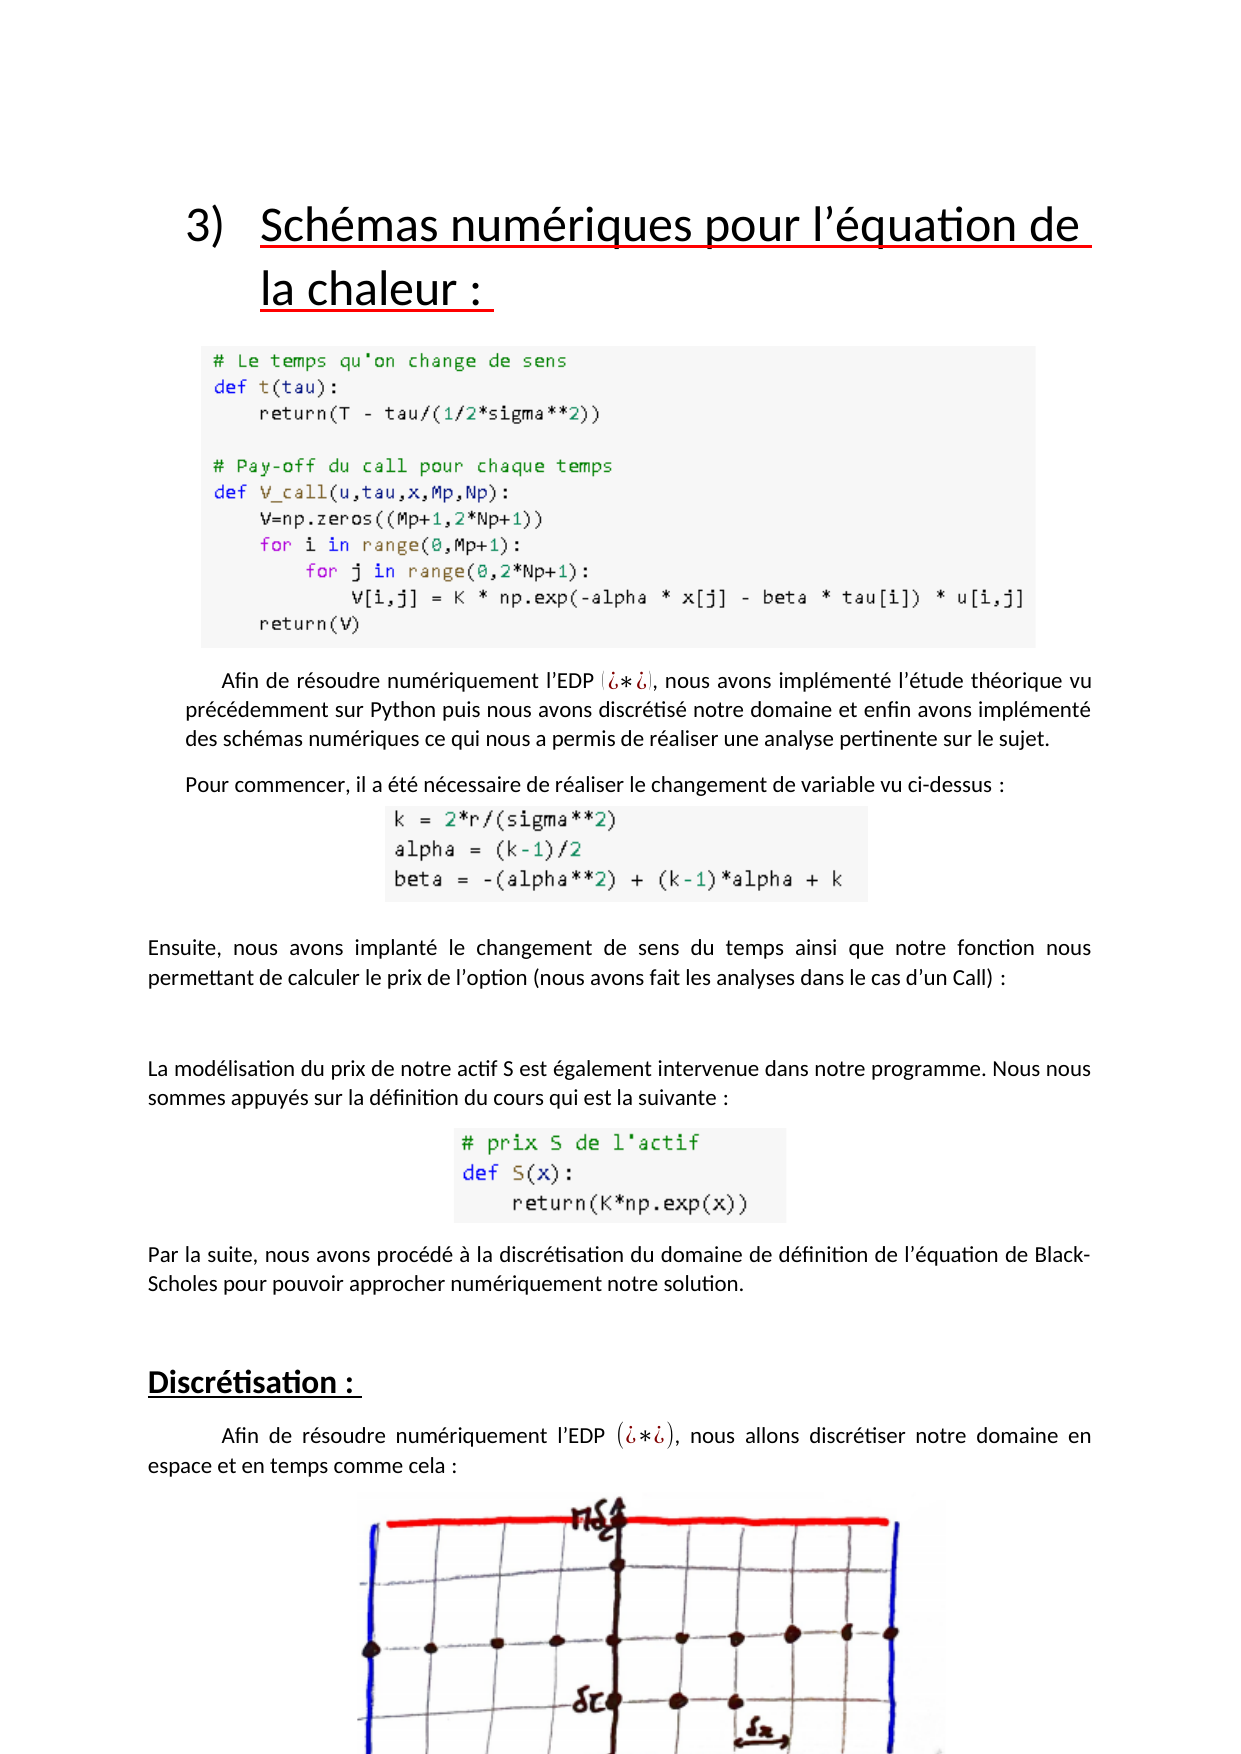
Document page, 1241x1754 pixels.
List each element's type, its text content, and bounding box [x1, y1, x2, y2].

picture [385, 806, 868, 902]
text Discrétisation : [148, 1361, 1093, 1402]
picture [201, 346, 1036, 648]
text Pour commencer, il a été nécessaire de réaliser le changement de variable vu ci-dessus : [185, 770, 1093, 798]
list Schémas numériques pour l’équation de la chaleur : [185, 193, 1093, 318]
picture [357, 1479, 964, 1754]
picture [453, 1128, 787, 1223]
text La modélisation du prix de notre actif S est également intervenue dans notre programme. Nous nous sommes appuyés sur la définition du cours qui est la suivante : [148, 1054, 1093, 1111]
text Par la suite, nous avons procédé à la discrétisation du domaine de définition de l’équation de Black-Scholes pour pouvoir approcher numériquement notre solution. [148, 1240, 1093, 1297]
text Ensuite, nous avons implanté le changement de sens du temps ainsi que notre fonction nous permettant de calculer le prix de l’option (nous avons fait les analyses dans le cas d’un Call) : [148, 933, 1093, 991]
text Afin de résoudre numériquement l’EDP , nous allons discrétiser notre domaine en espace et en temps comme cela : [148, 1420, 1093, 1479]
